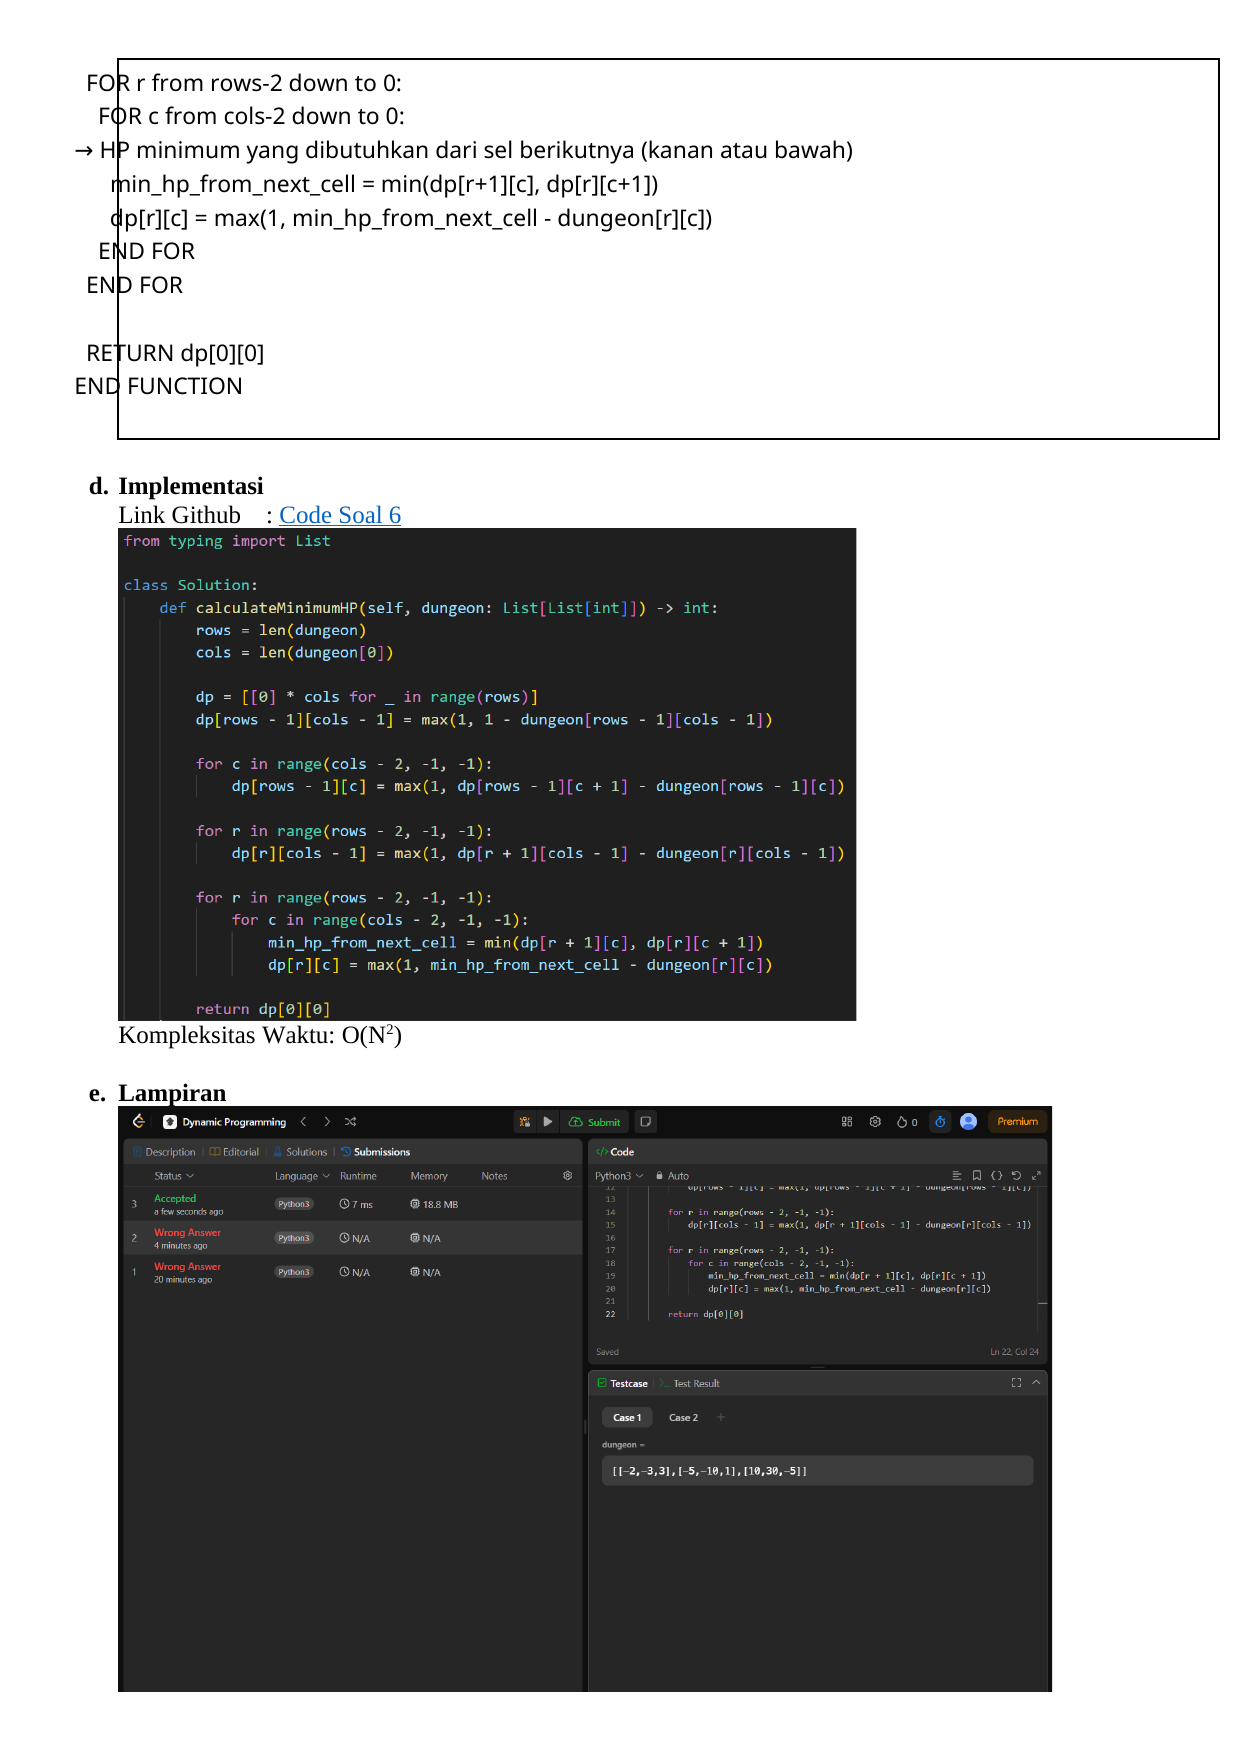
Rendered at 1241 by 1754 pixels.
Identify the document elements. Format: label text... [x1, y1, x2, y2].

picture [118, 528, 857, 1021]
list Link Github : Code Soal 6 [118, 500, 1181, 529]
list Implementasi [89, 471, 1181, 500]
list Kompleksitas Waktu: O(N2) [118, 1021, 1181, 1049]
list Lampiran [89, 1078, 1181, 1107]
picture [118, 1106, 1053, 1692]
